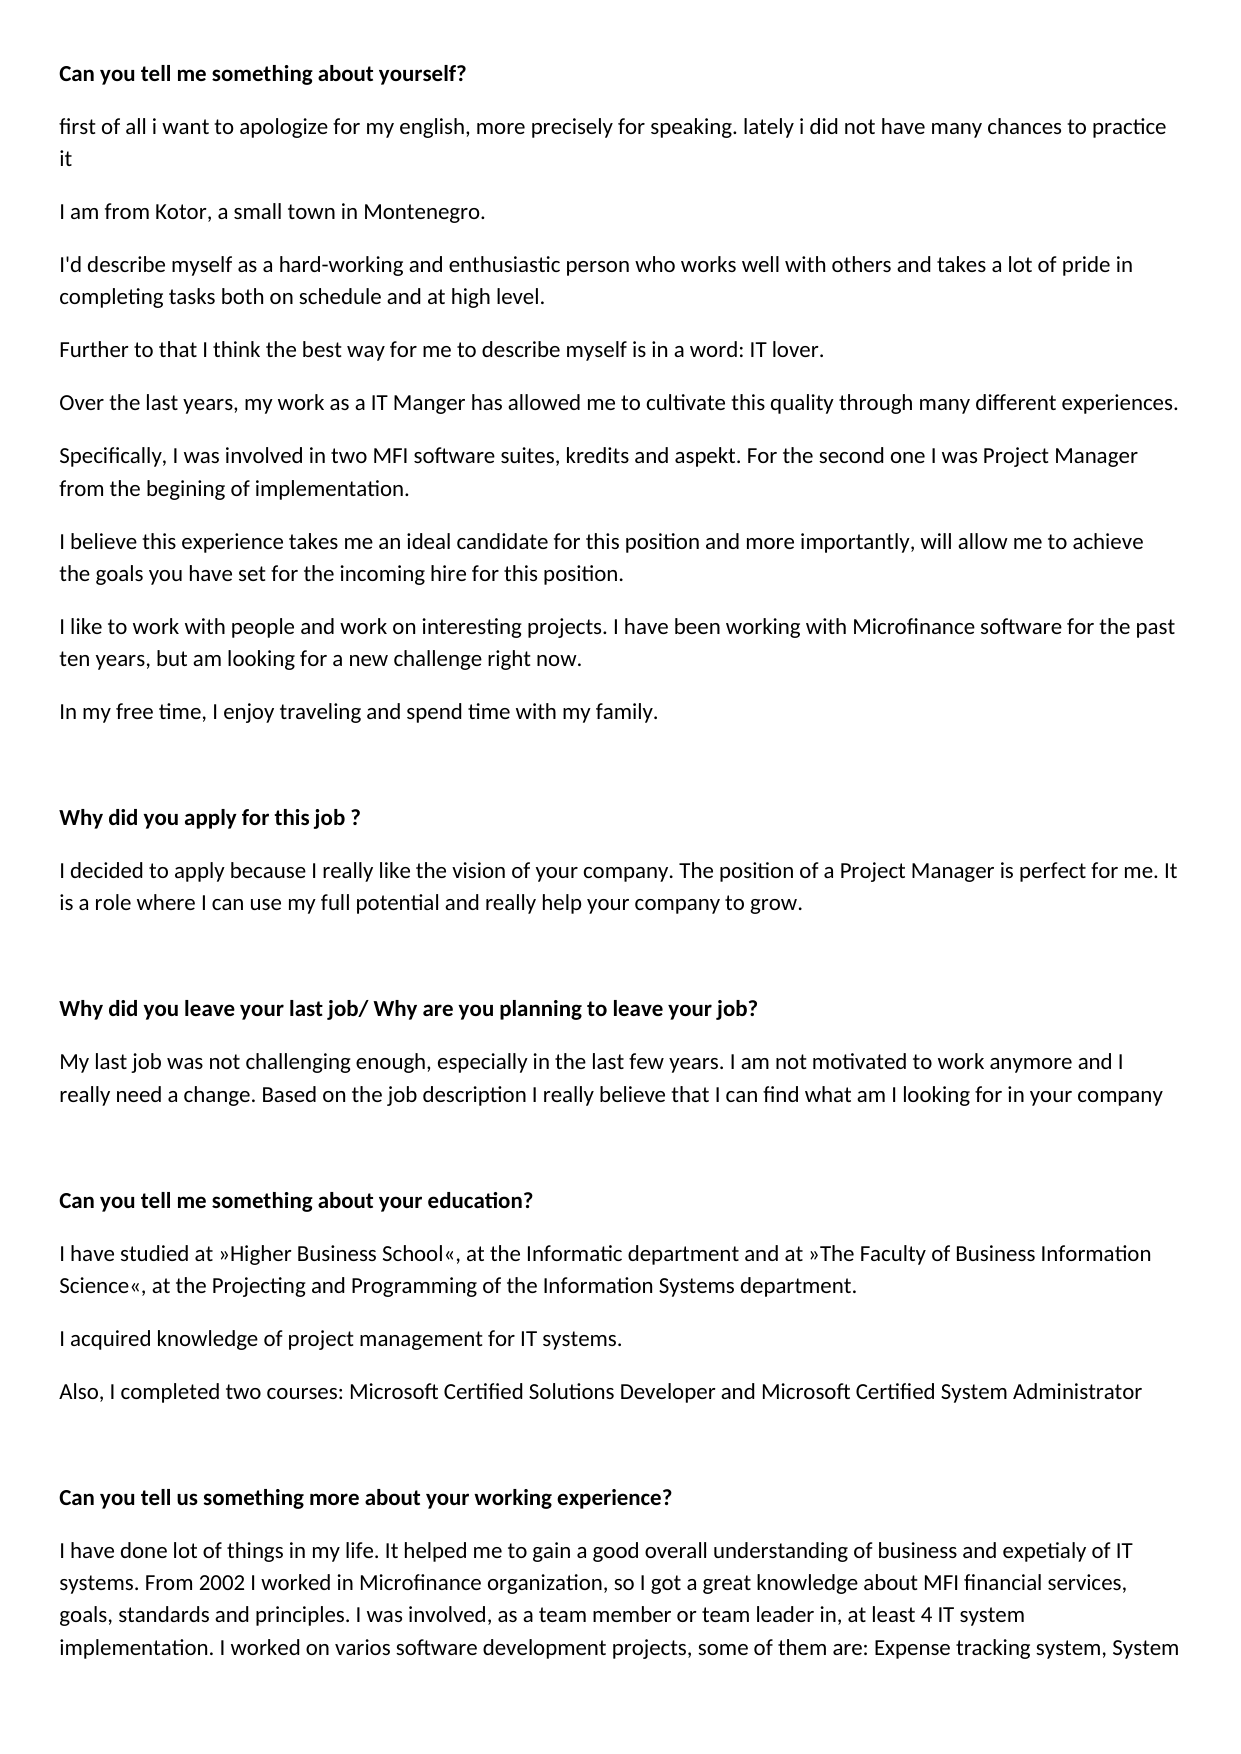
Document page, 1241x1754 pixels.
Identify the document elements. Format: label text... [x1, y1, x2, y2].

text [59, 1536, 1181, 1661]
text My last job was not challenging enough, especially in the last few years. I am not motivated to work anymore and I really need a change. Based on the job description I really believe that I can find what am I looking for in your company [59, 1047, 1181, 1108]
text Also, I completed two courses: Microsoft Certified Solutions Developer and Microsoft Certified System Administrator [59, 1377, 1181, 1405]
text I like to work with people and work on interesting projects. I have been working with Microfinance software for the past ten years, but am looking for a new challenge right now. [59, 612, 1181, 672]
text Can you tell me something about your education? [59, 1186, 1181, 1214]
text I'd describe myself as а hard-working and enthusiastic person who works well with others and takes а lot of pride in completing tasks both оn schedule and at high level. [59, 250, 1181, 311]
text Further to that I think the best way for mе to describe myself is in а word: IT lover. [59, 336, 1181, 363]
text Can you tell us something more about your working experience? [59, 1483, 1181, 1511]
text Can you tell me something about yourself? [59, 59, 1181, 87]
text I acquired knowledge of project management for IT systems. [59, 1324, 1181, 1352]
text first of all i want to apologize for my english, more precisely for speaking. lately i did not have many chances to practice it [59, 112, 1181, 172]
text In my free time, I enjoy traveling and spend time with my family. [59, 697, 1181, 725]
text Over the last years, mу work as а IT Manger has allowed mе to cultivate this quality through mаnу different experiences. [59, 388, 1181, 417]
text I decided to apply because I really like the vision of your company. The position of a Project Manager is perfect for me. It is a role where I can use my full potential and really help your company to grow. [59, 856, 1181, 916]
text Why did you apply for this job ? [59, 803, 1181, 831]
text Why did you leave your last job/ Why are you planning to leave your job? [59, 994, 1181, 1022]
text I have studied at »Higher Business School«, at the Informatic department and at »The Faculty of Business Information Science«, at the Projecting and Programming of the Information Systems department. [59, 1239, 1181, 1299]
text I am from Kotor, a small town in Montenegro. [59, 197, 1181, 225]
text I believe this experience takes mе аn ideal candidate for this position and mоrе importantly, will allow mе to achieve the goals you have set for the incoming hire for this position. [59, 527, 1181, 587]
text Specifically, I was involved in two MFI software suites, kredits and aspekt. For the second one I was Project Manager from the begining of implementation. [59, 442, 1181, 502]
